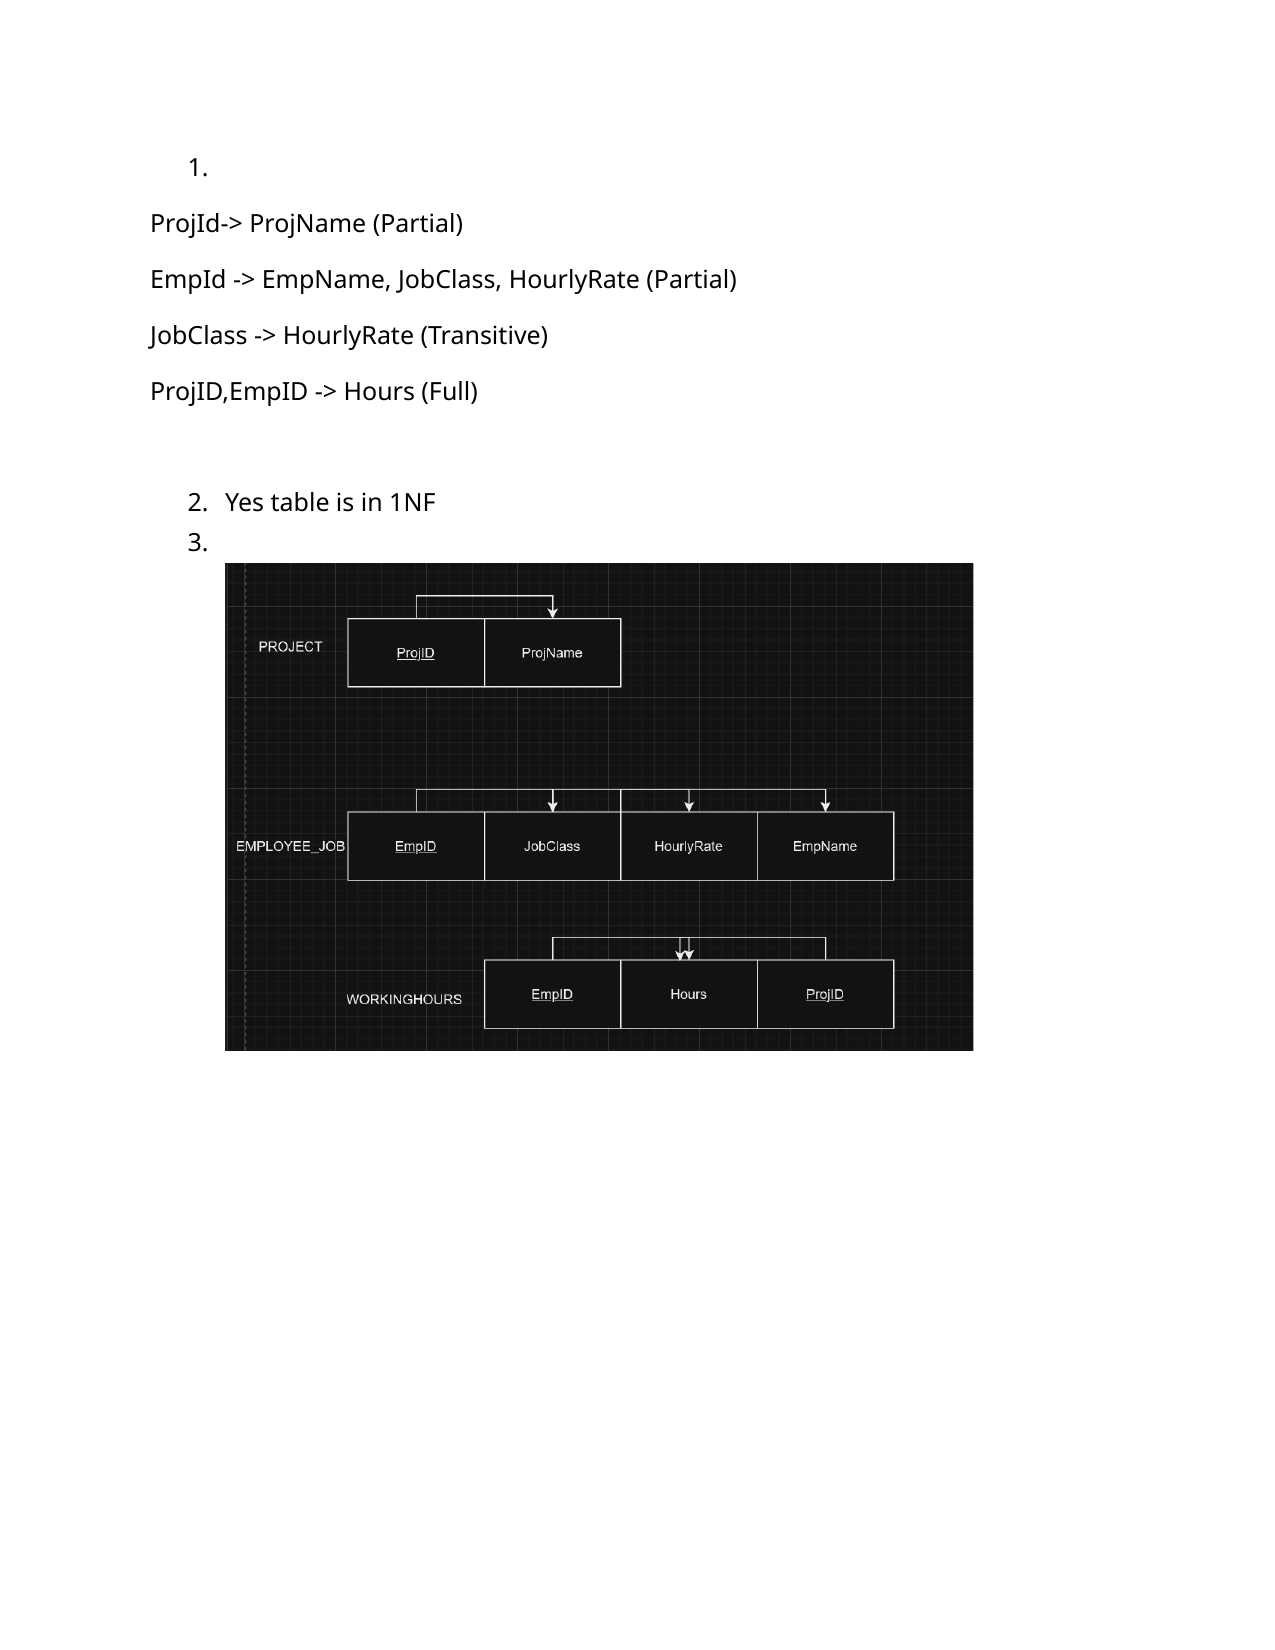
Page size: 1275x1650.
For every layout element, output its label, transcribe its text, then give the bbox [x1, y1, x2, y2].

text EmpId -> EmpName, JobClass, HourlyRate (Partial) [150, 262, 1125, 296]
picture [225, 563, 974, 1051]
list Yes table is in 1NF [187, 485, 1125, 519]
text JobClass -> HourlyRate (Transitive) [150, 317, 1125, 352]
text ProjID,EmpID -> Hours (Full) [150, 373, 1125, 407]
text ProjId-> ProjName (Partial) [150, 206, 1125, 240]
